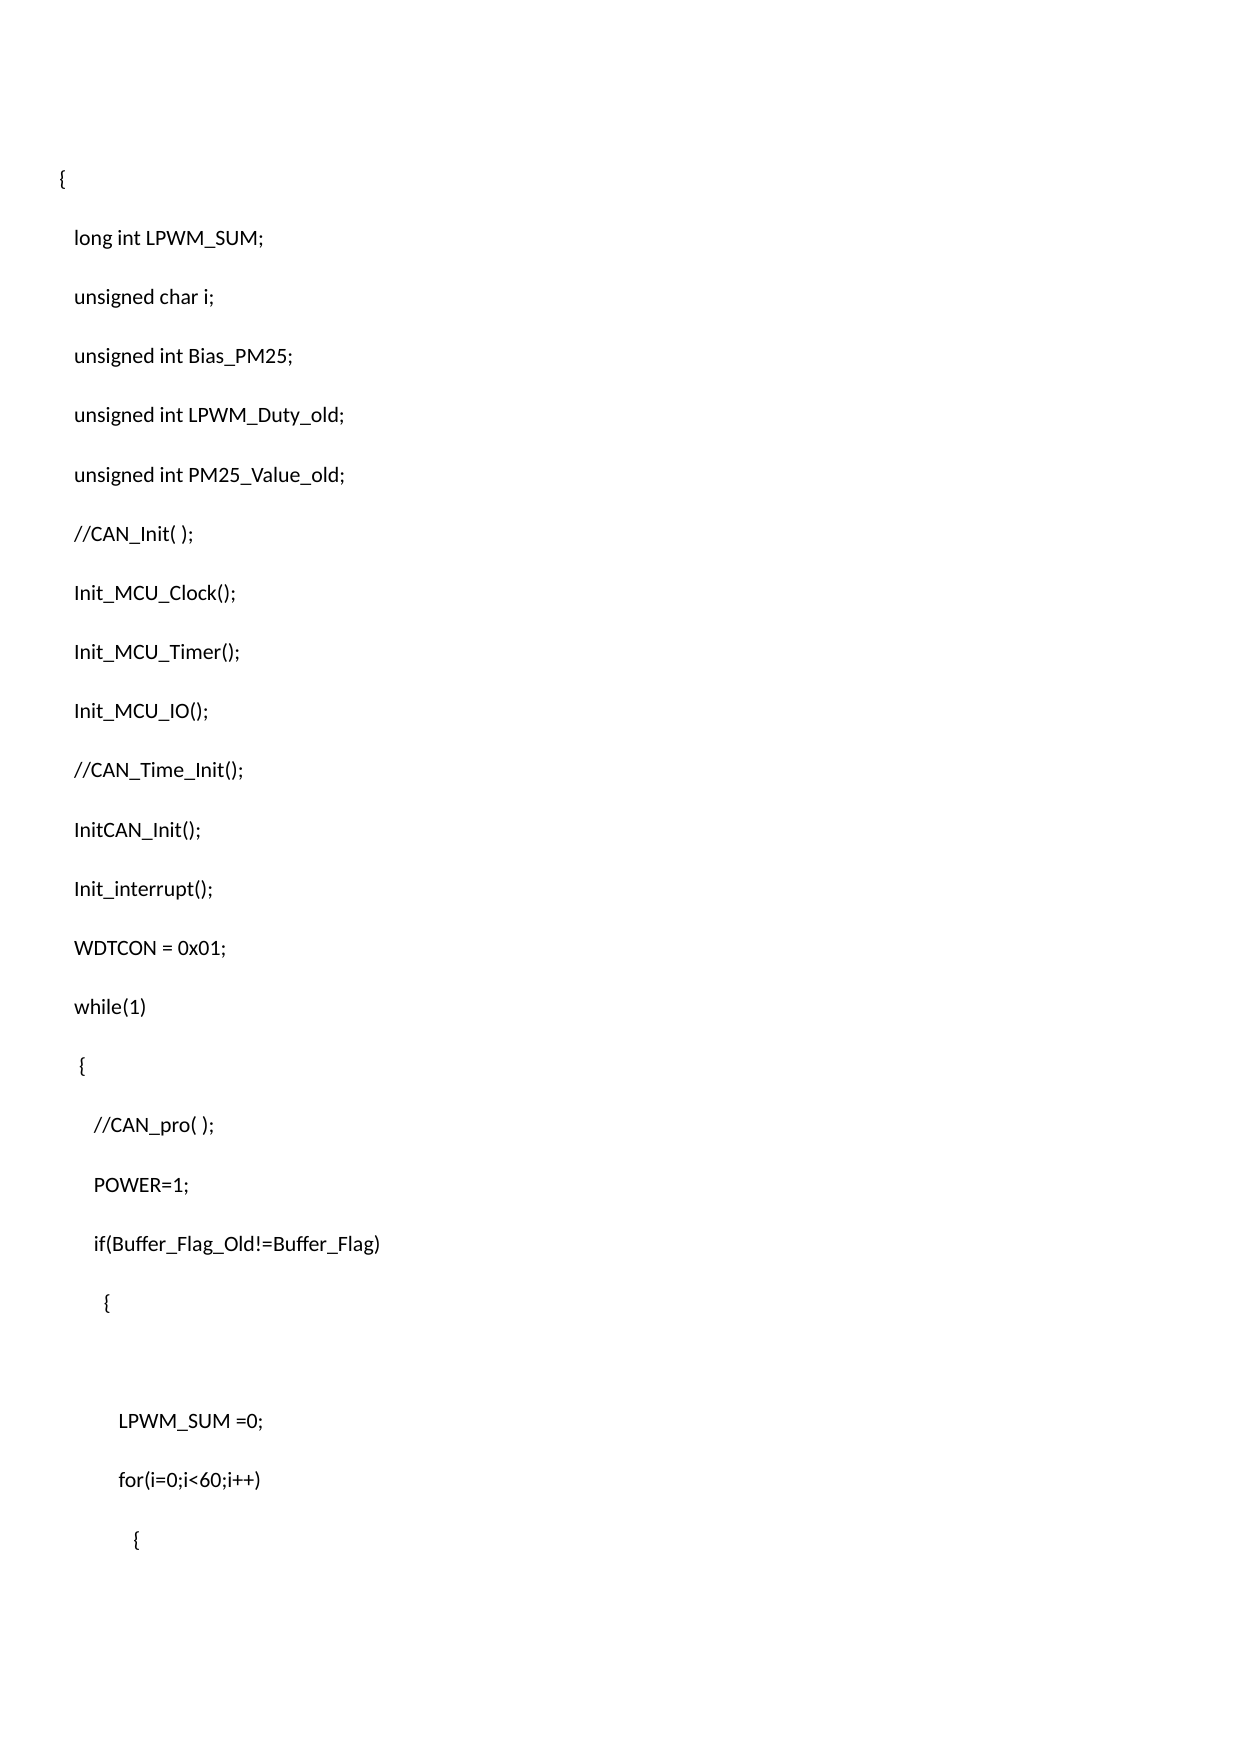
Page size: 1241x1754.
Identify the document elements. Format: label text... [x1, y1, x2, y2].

text unsigned int LPWM_Duty_old; [59, 399, 1167, 431]
text { [59, 1286, 1167, 1319]
text long int LPWM_SUM; [59, 221, 1167, 254]
text while(1) [59, 990, 1167, 1023]
text Init_MCU_IO(); [59, 694, 1167, 727]
text WDTCON = 0x01; [59, 931, 1167, 964]
text { [59, 1523, 1167, 1555]
text unsigned int Bias_PM25; [59, 339, 1167, 372]
text InitCAN_Init(); [59, 813, 1167, 845]
text if(Buffer_Flag_Old!=Buffer_Flag) [59, 1227, 1167, 1259]
text Init_MCU_Clock(); [59, 576, 1167, 609]
text POWER=1; [59, 1168, 1167, 1200]
text for(i=0;i<60;i++) [59, 1464, 1167, 1496]
text //CAN_Time_Init(); [59, 754, 1167, 786]
text { [59, 162, 1167, 194]
text LPWM_SUM =0; [59, 1404, 1167, 1437]
text Init_MCU_Timer(); [59, 635, 1167, 668]
text //CAN_Init( ); [59, 517, 1167, 549]
text unsigned int PM25_Value_old; [59, 458, 1167, 490]
text //CAN_pro( ); [59, 1109, 1167, 1141]
text unsigned char i; [59, 280, 1167, 313]
text { [59, 1049, 1167, 1082]
text Init_interrupt(); [59, 872, 1167, 904]
